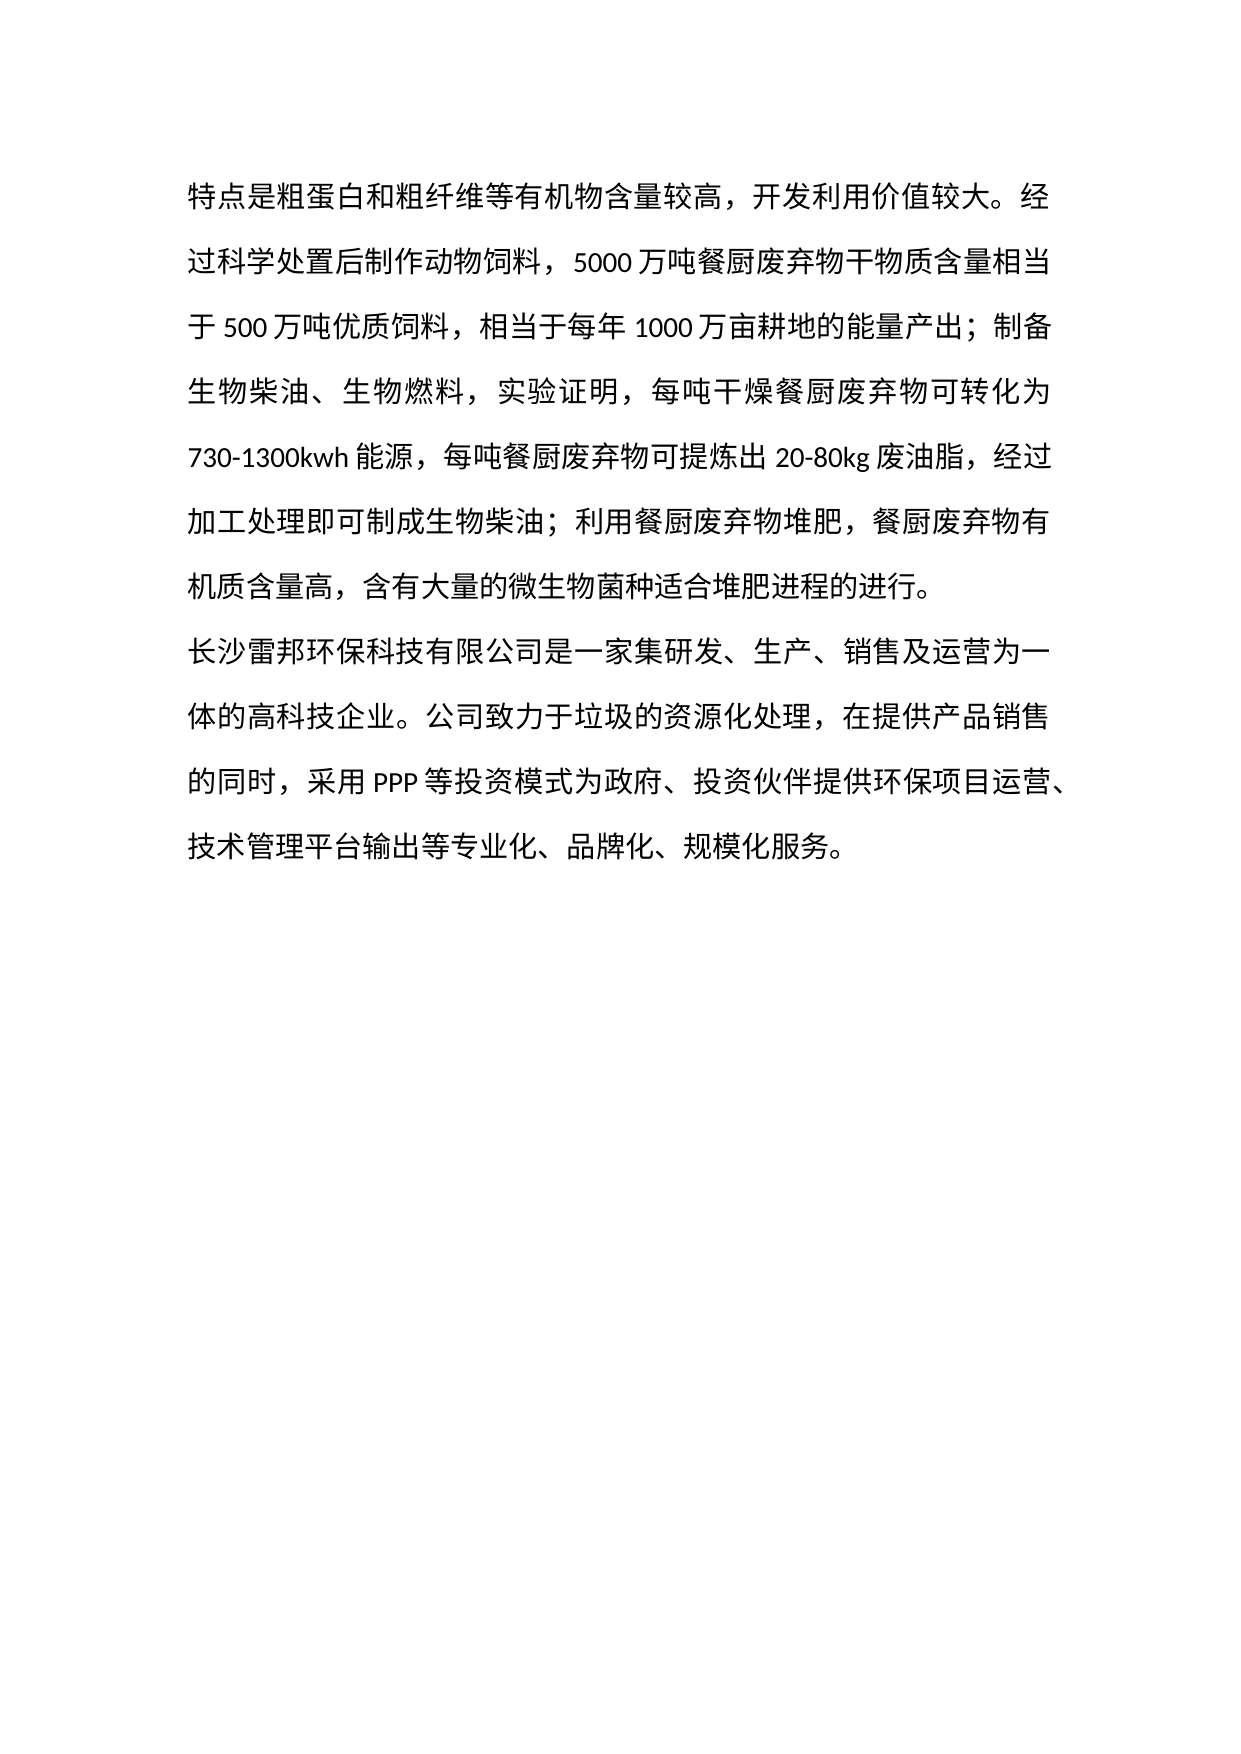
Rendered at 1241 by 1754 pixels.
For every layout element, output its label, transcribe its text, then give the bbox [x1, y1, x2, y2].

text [187, 162, 1053, 617]
text 长沙雷邦环保科技有限公司是一家集研发、生产、销售及运营为一体的高科技企业。公司致力于垃圾的资源化处理，在提供产品销售的同时，采用PPP等投资模式为政府、投资伙伴提供环保项目运营、技术管理平台输出等专业化、品牌化、规模化服务。 [187, 617, 1053, 877]
